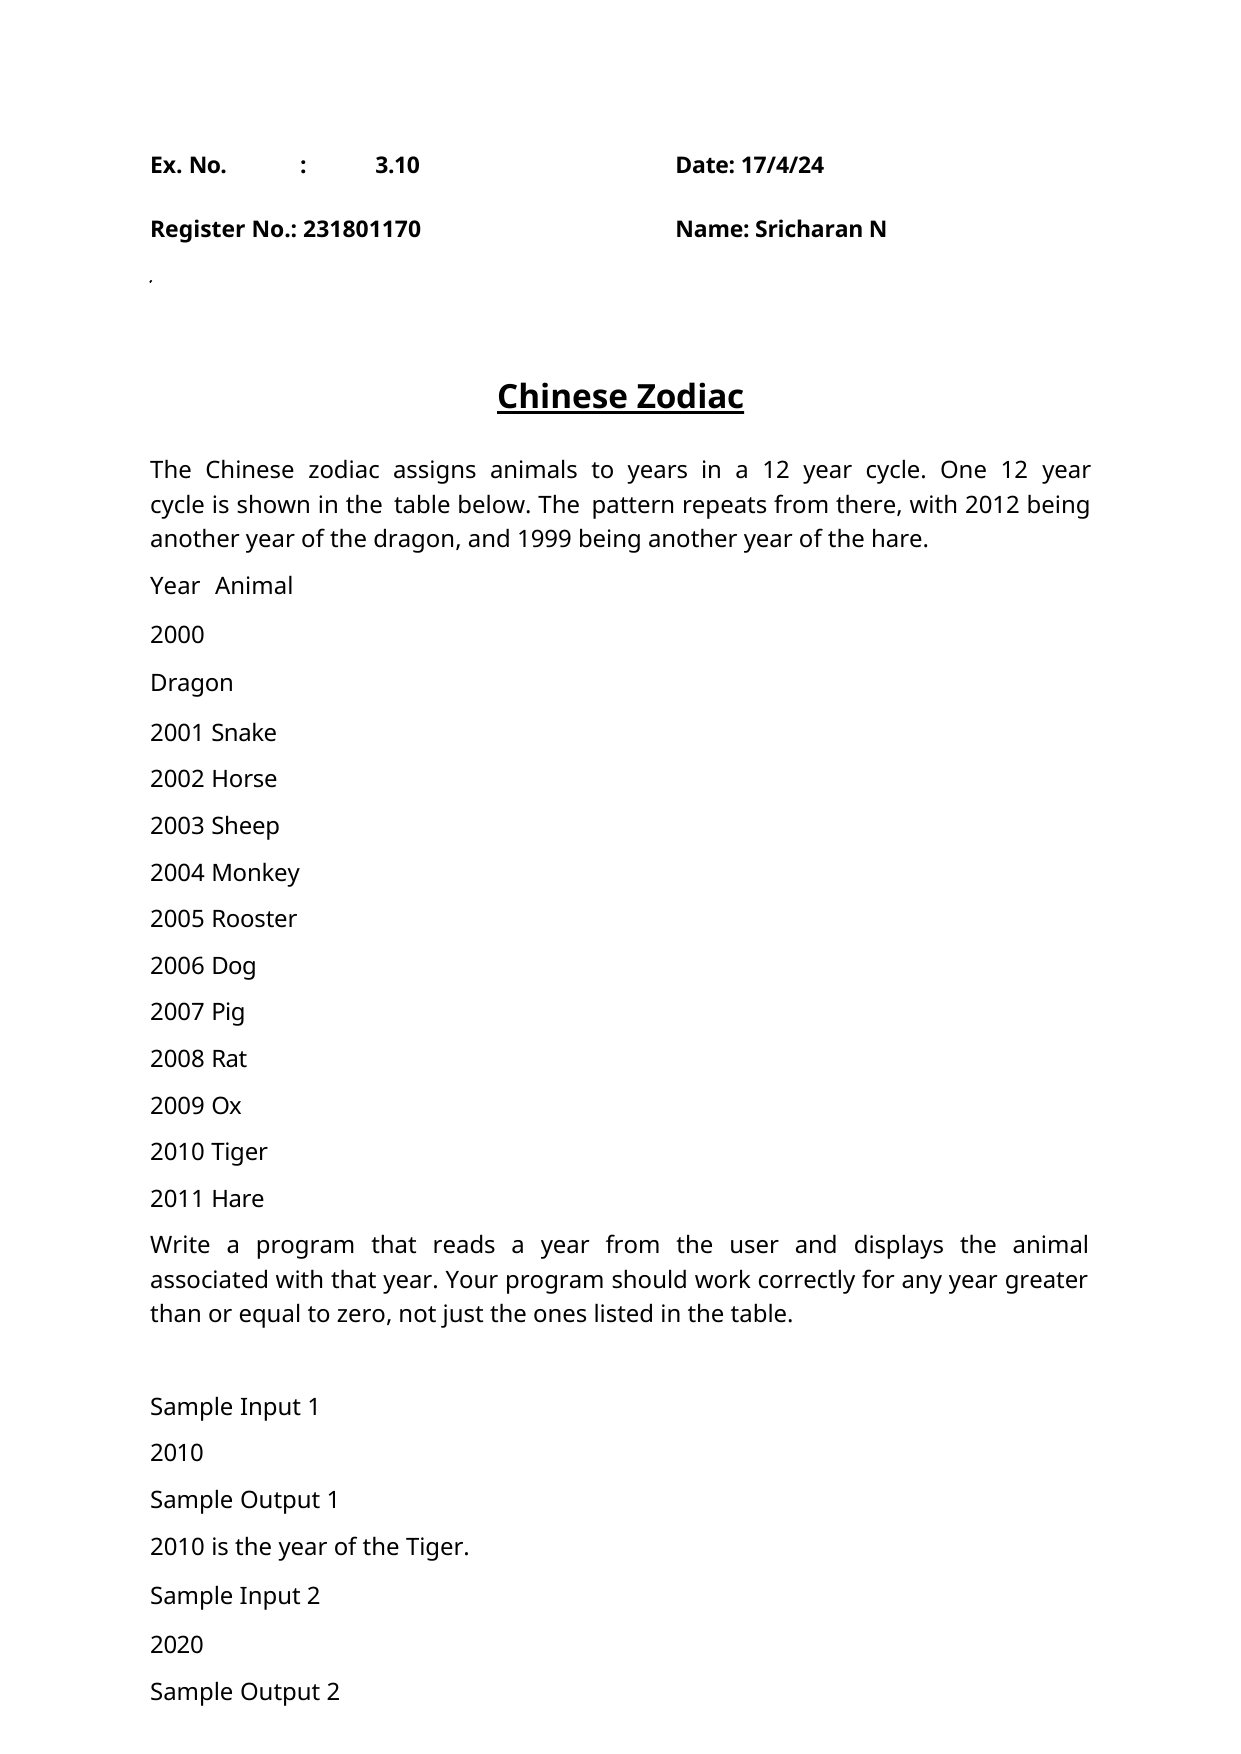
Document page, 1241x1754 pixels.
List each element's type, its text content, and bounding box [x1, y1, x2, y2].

text 2009 Ox [150, 1089, 1136, 1121]
text Ex. No. : 3.10 Date: 17/4/24 [150, 149, 1136, 180]
text 2006 Dog [150, 949, 1136, 981]
subtitle Chinese Zodiac [130, 373, 1111, 418]
text 2005 Rooster [150, 902, 1136, 934]
text 2008 Rat [150, 1042, 1136, 1074]
text 2004 Monkey [150, 856, 1136, 888]
text 2020 [150, 1628, 1136, 1661]
text Write a program that reads a year from the user and displays the animal associated with that year. Your program should work correctly for any year greater than or equal to zero, not just the ones listed in the table. [150, 1228, 1090, 1329]
text 2007 Pig [150, 995, 1136, 1028]
text 2010 is the year of the Tiger. Sample Input 2 [150, 1530, 545, 1611]
text 2011 Hare [150, 1182, 1136, 1214]
text 2010 [150, 1436, 1136, 1469]
text 2002 Horse [150, 762, 1136, 795]
text Year Animal 2000 Dragon [150, 568, 293, 699]
text Sample Input 1 [150, 1390, 1136, 1422]
text 2001 Snake [150, 716, 1136, 748]
text Register No.: 231801170 Name: Sricharan N [150, 213, 1136, 245]
text 2003 Sheep [150, 809, 1136, 841]
text 2010 Tiger [150, 1135, 1136, 1168]
text Sample Output 2 [150, 1674, 1136, 1707]
text Sample Output 1 [150, 1483, 1136, 1516]
text The Chinese zodiac assigns animals to years in a 12 year cycle. One 12 year cycle is shown in the table below. The pattern repeats from there, with 2012 being another year of the dragon, and 1999 being another year of the hare. [150, 453, 1091, 554]
